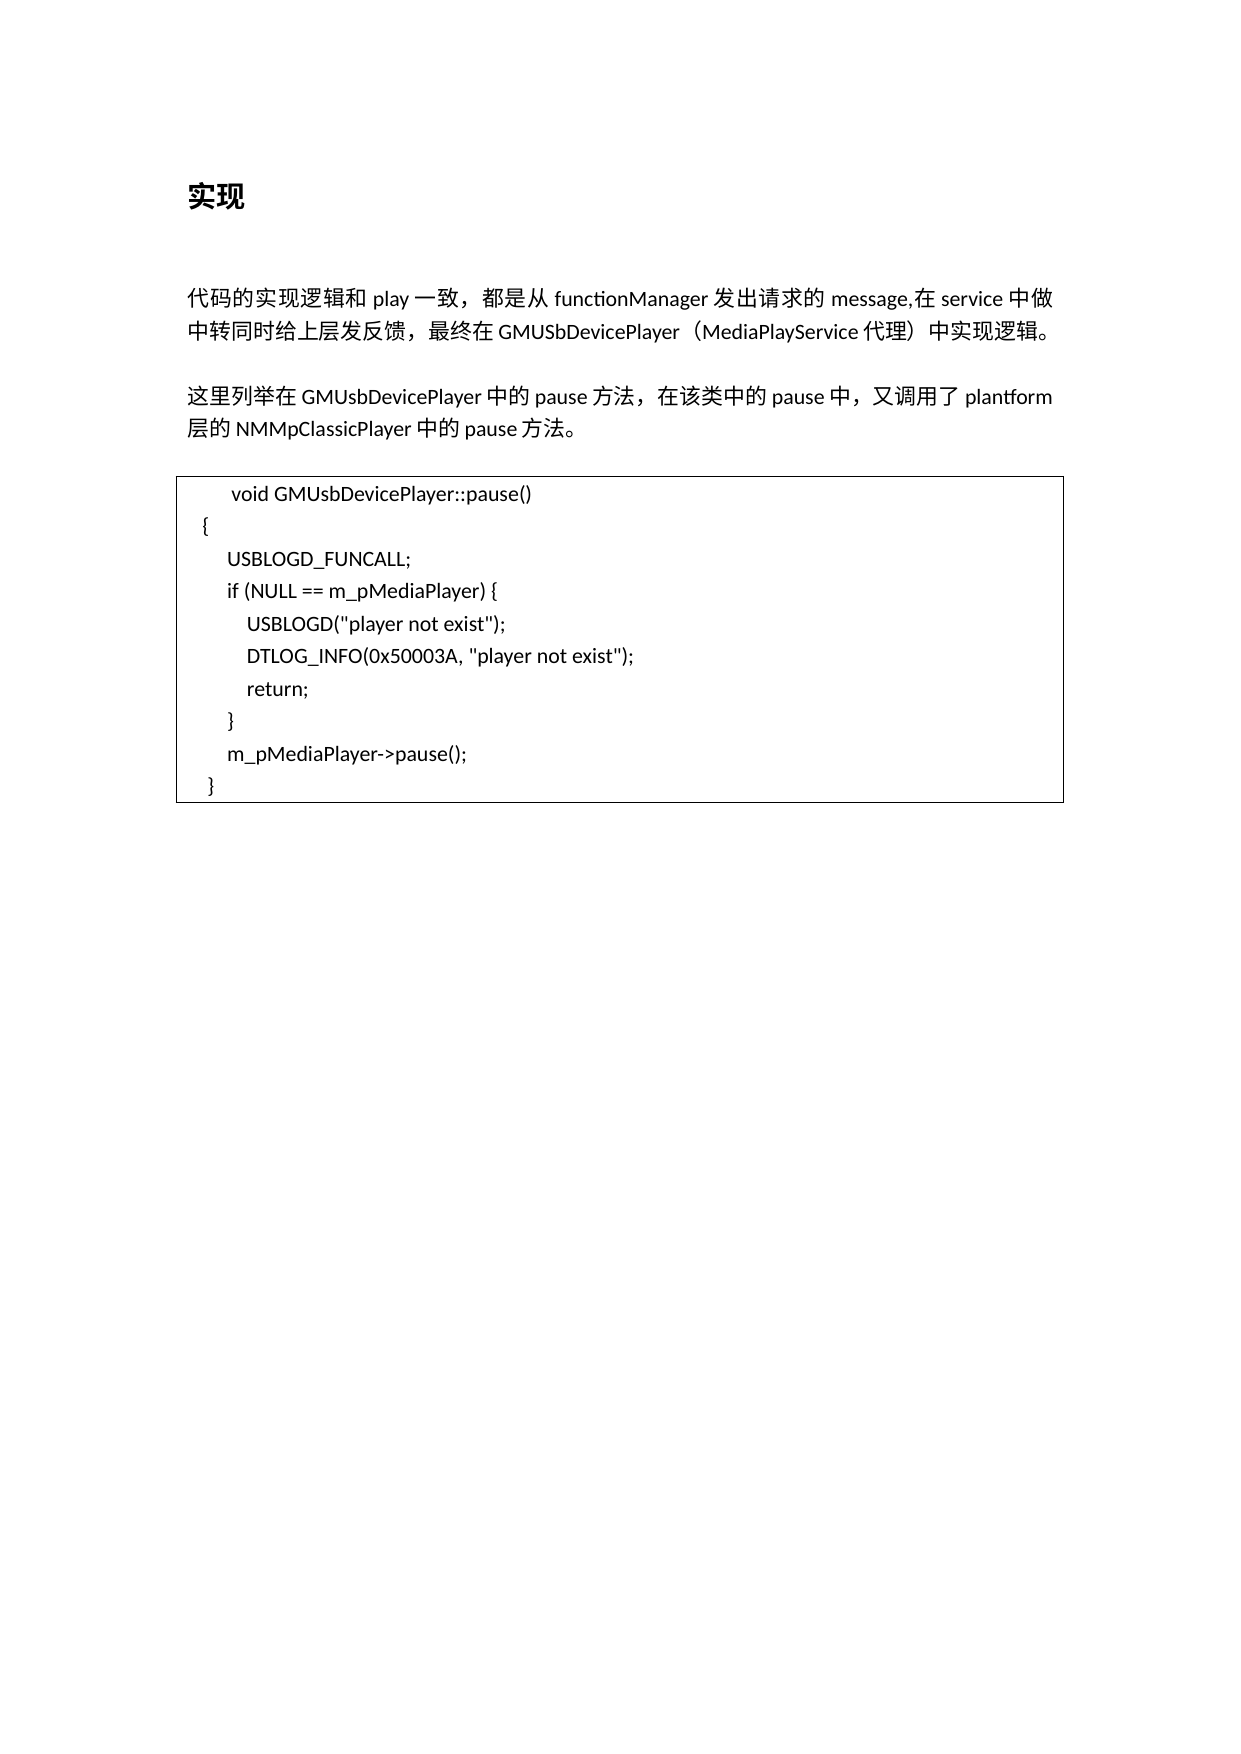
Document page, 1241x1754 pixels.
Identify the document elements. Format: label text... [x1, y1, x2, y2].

table_header void GMUsbDevicePlayer::pause() { USBLOGD_FUNCALL; if (NULL == m_pMediaPlayer) { USBLOGD("player not exist"); DTLOG_INFO(0x50003A, "player not exist"); return; } m_pMediaPlayer->pause(); } [177, 477, 1063, 802]
text 代码的实现逻辑和play一致，都是从functionManager发出请求的message,在service中做中转同时给上层发反馈，最终在GMUSbDevicePlayer（MediaPlayService代理）中实现逻辑。 [187, 281, 1053, 346]
subtitle 实现 [187, 162, 1053, 227]
text 这里列举在GMUsbDevicePlayer中的pause方法，在该类中的pause中，又调用了plantform层的NMMpClassicPlayer中的pause方法。 [187, 378, 1053, 443]
